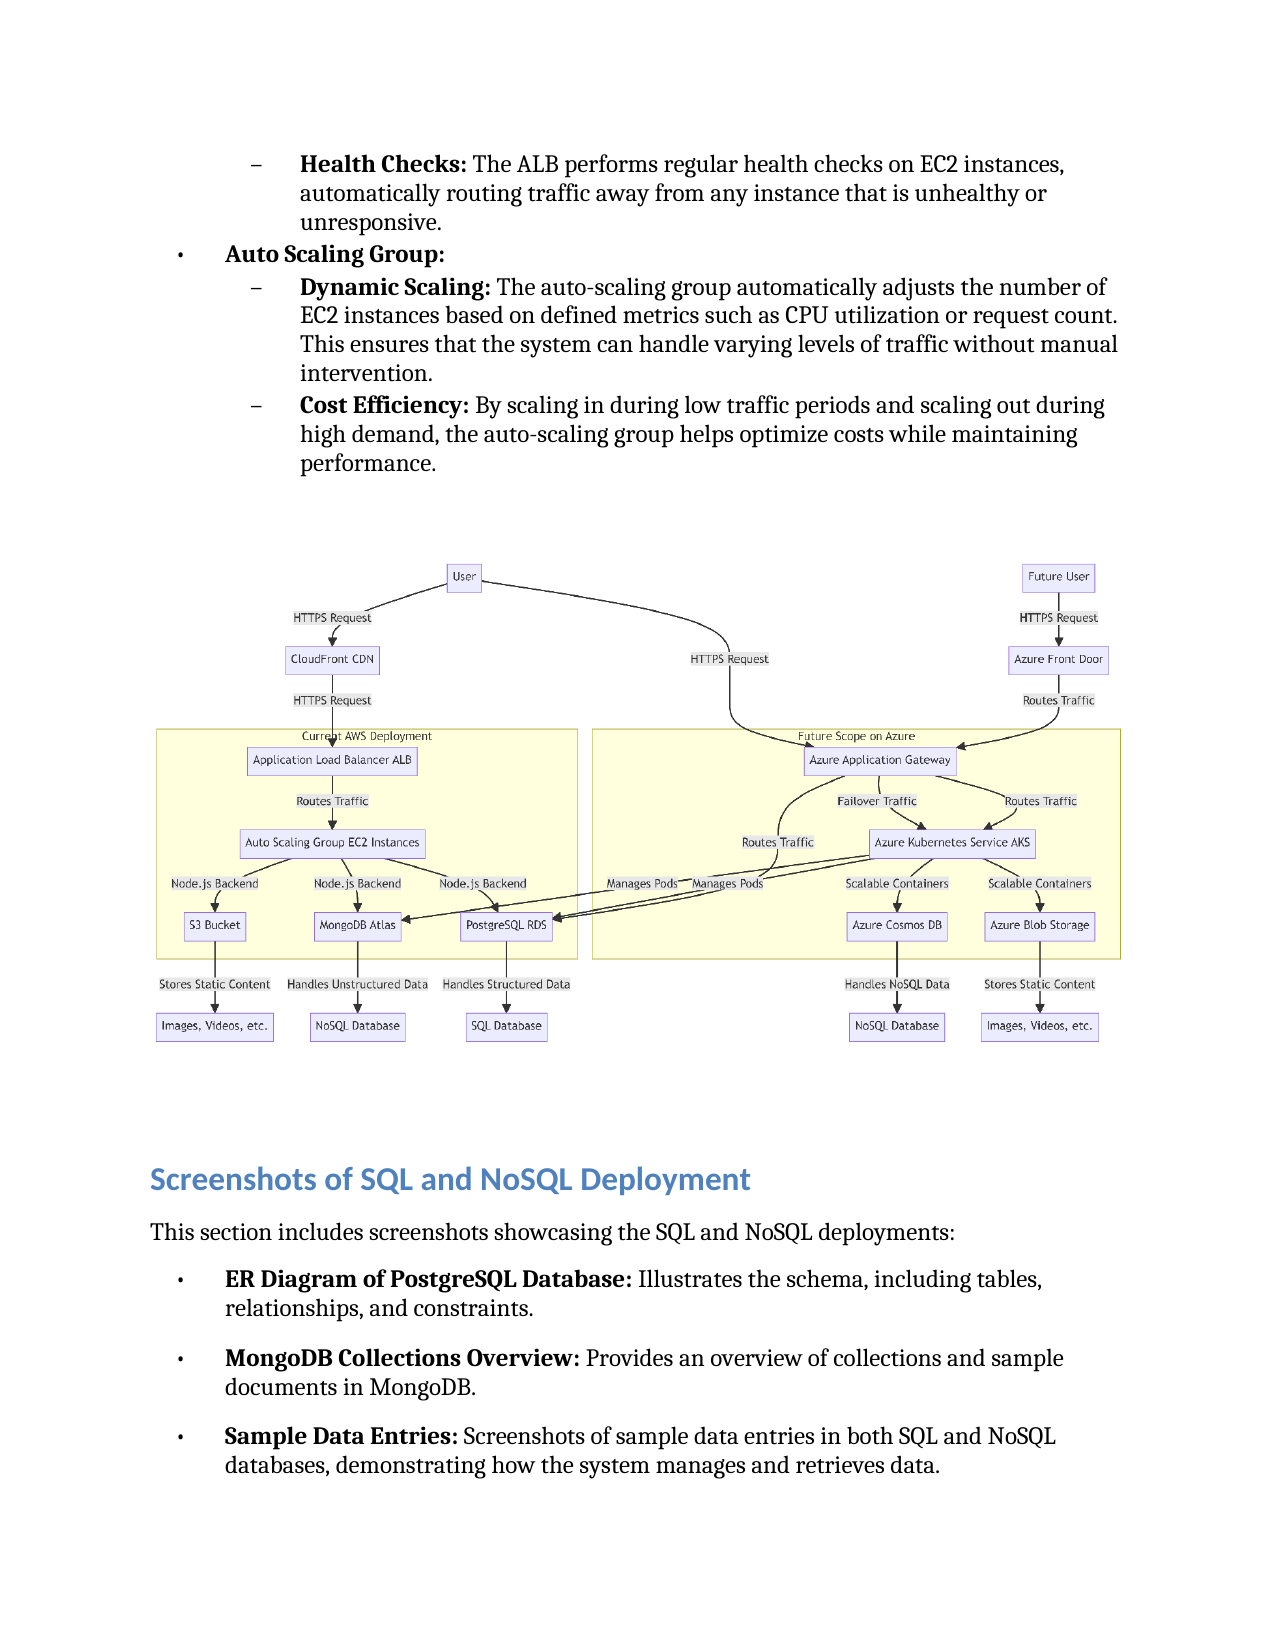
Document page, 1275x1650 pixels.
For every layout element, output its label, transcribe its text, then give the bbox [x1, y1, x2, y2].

subtitle Screenshots of SQL and NoSQL Deployment [150, 1158, 1125, 1199]
text This section includes screenshots showcasing the SQL and NoSQL deployments: [150, 1218, 1125, 1247]
list Auto Scaling Group: [175, 240, 1125, 269]
picture [150, 496, 1125, 1109]
list MongoDB Collections Overview: Provides an overview of collections and sample documents in MongoDB. [175, 1344, 1125, 1401]
list Dynamic Scaling: The auto-scaling group automatically adjusts the number of EC2 instances based on defined metrics such as CPU utilization or request count. This ensures that the system can handle varying levels of traffic without manual intervention. [250, 272, 1125, 387]
list Health Checks: The ALB performs regular health checks on EC2 instances, automatically routing traffic away from any instance that is unhealthy or unresponsive. [250, 150, 1125, 236]
list Sample Data Entries: Screenshots of sample data entries in both SQL and NoSQL databases, demonstrating how the system manages and retrieves data. [175, 1422, 1125, 1479]
list ER Diagram of PostgreSQL Database: Illustrates the schema, including tables, relationships, and constraints. [175, 1265, 1125, 1323]
list Cost Efficiency: By scaling in during low traffic periods and scaling out during high demand, the auto-scaling group helps optimize costs while maintaining performance. [250, 391, 1125, 477]
